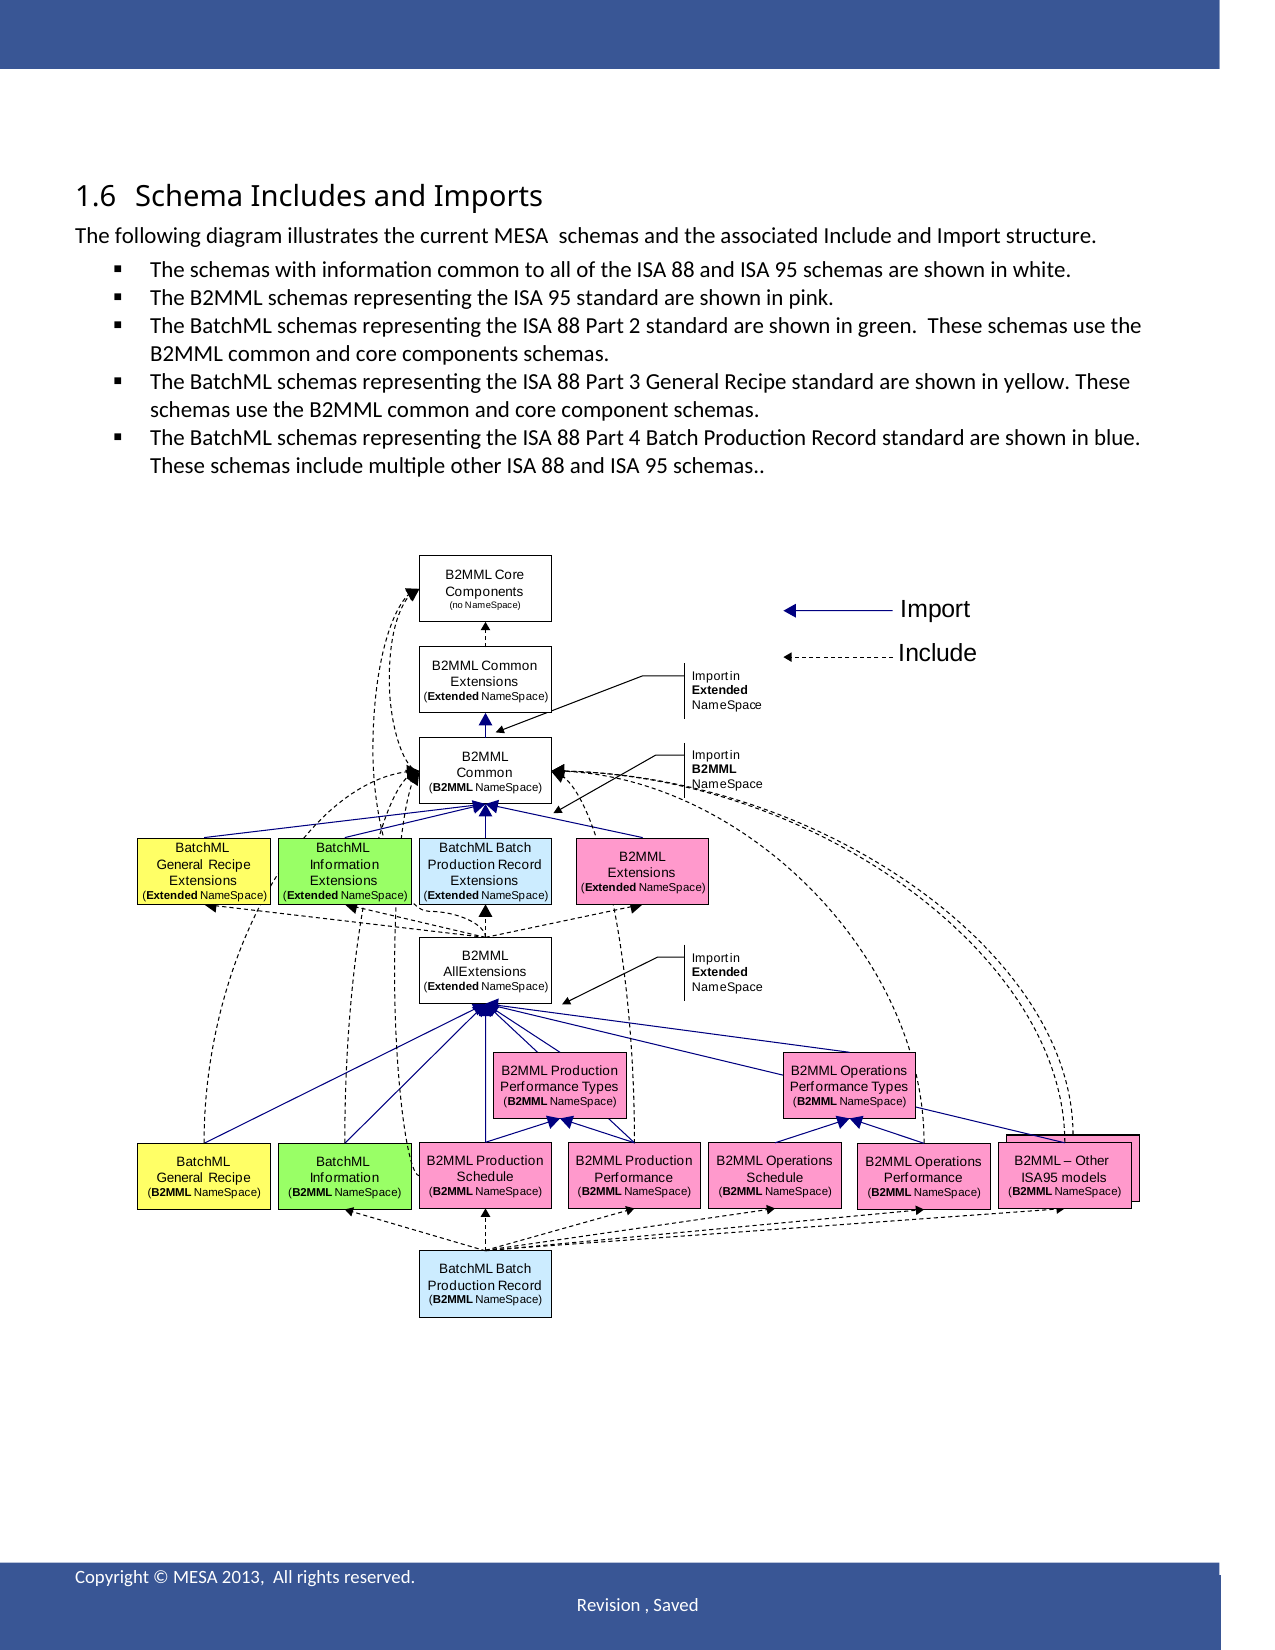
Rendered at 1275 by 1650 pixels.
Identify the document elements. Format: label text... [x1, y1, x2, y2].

text The following diagram illustrates the current MESA schemas and the associated Include and Import structure. [75, 221, 1200, 249]
list The B2MML schemas representing the ISA 95 standard are shown in pink. [112, 283, 1200, 311]
list The BatchML schemas representing the ISA 88 Part 3 General Recipe standard are shown in yellow. These schemas use the B2MML common and core component schemas. [112, 367, 1200, 423]
list The BatchML schemas representing the ISA 88 Part 2 standard are shown in green. These schemas use the B2MML common and core components schemas. [112, 311, 1200, 367]
subtitle Schema Includes and Imports [75, 175, 1200, 215]
list The schemas with information common to all of the ISA 88 and ISA 95 schemas are shown in white. [112, 255, 1200, 283]
list The BatchML schemas representing the ISA 88 Part 4 Batch Production Record standard are shown in blue. These schemas include multiple other ISA 88 and ISA 95 schemas.. [112, 423, 1200, 479]
